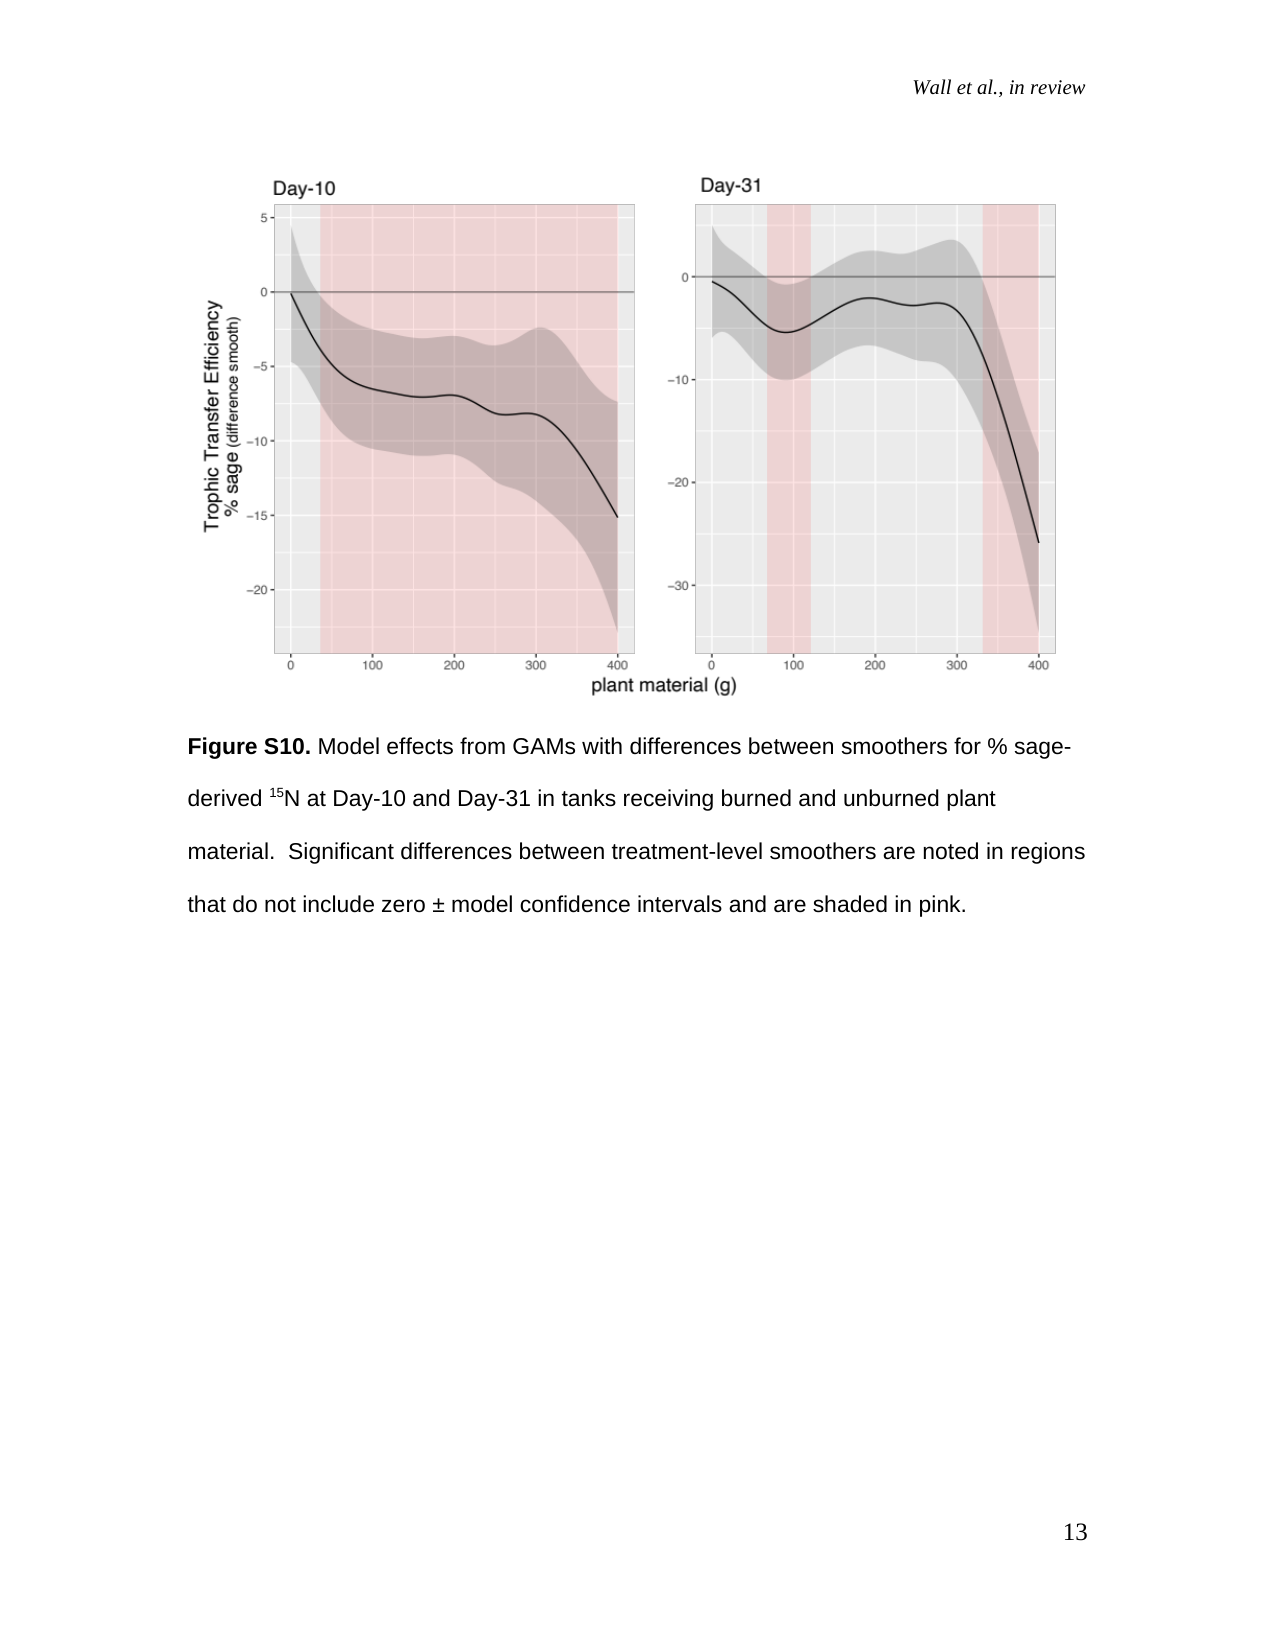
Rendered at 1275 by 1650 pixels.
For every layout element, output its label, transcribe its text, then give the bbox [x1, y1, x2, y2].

text Figure S10. Model effects from GAMs with differences between smoothers for % sage-derived 15N at Day-10 and Day-31 in tanks receiving burned and unburned plant material. Significant differences between treatment-level smoothers are noted in regions that do not include zero ± model confidence intervals and are shaded in pink. [187, 733, 1087, 917]
